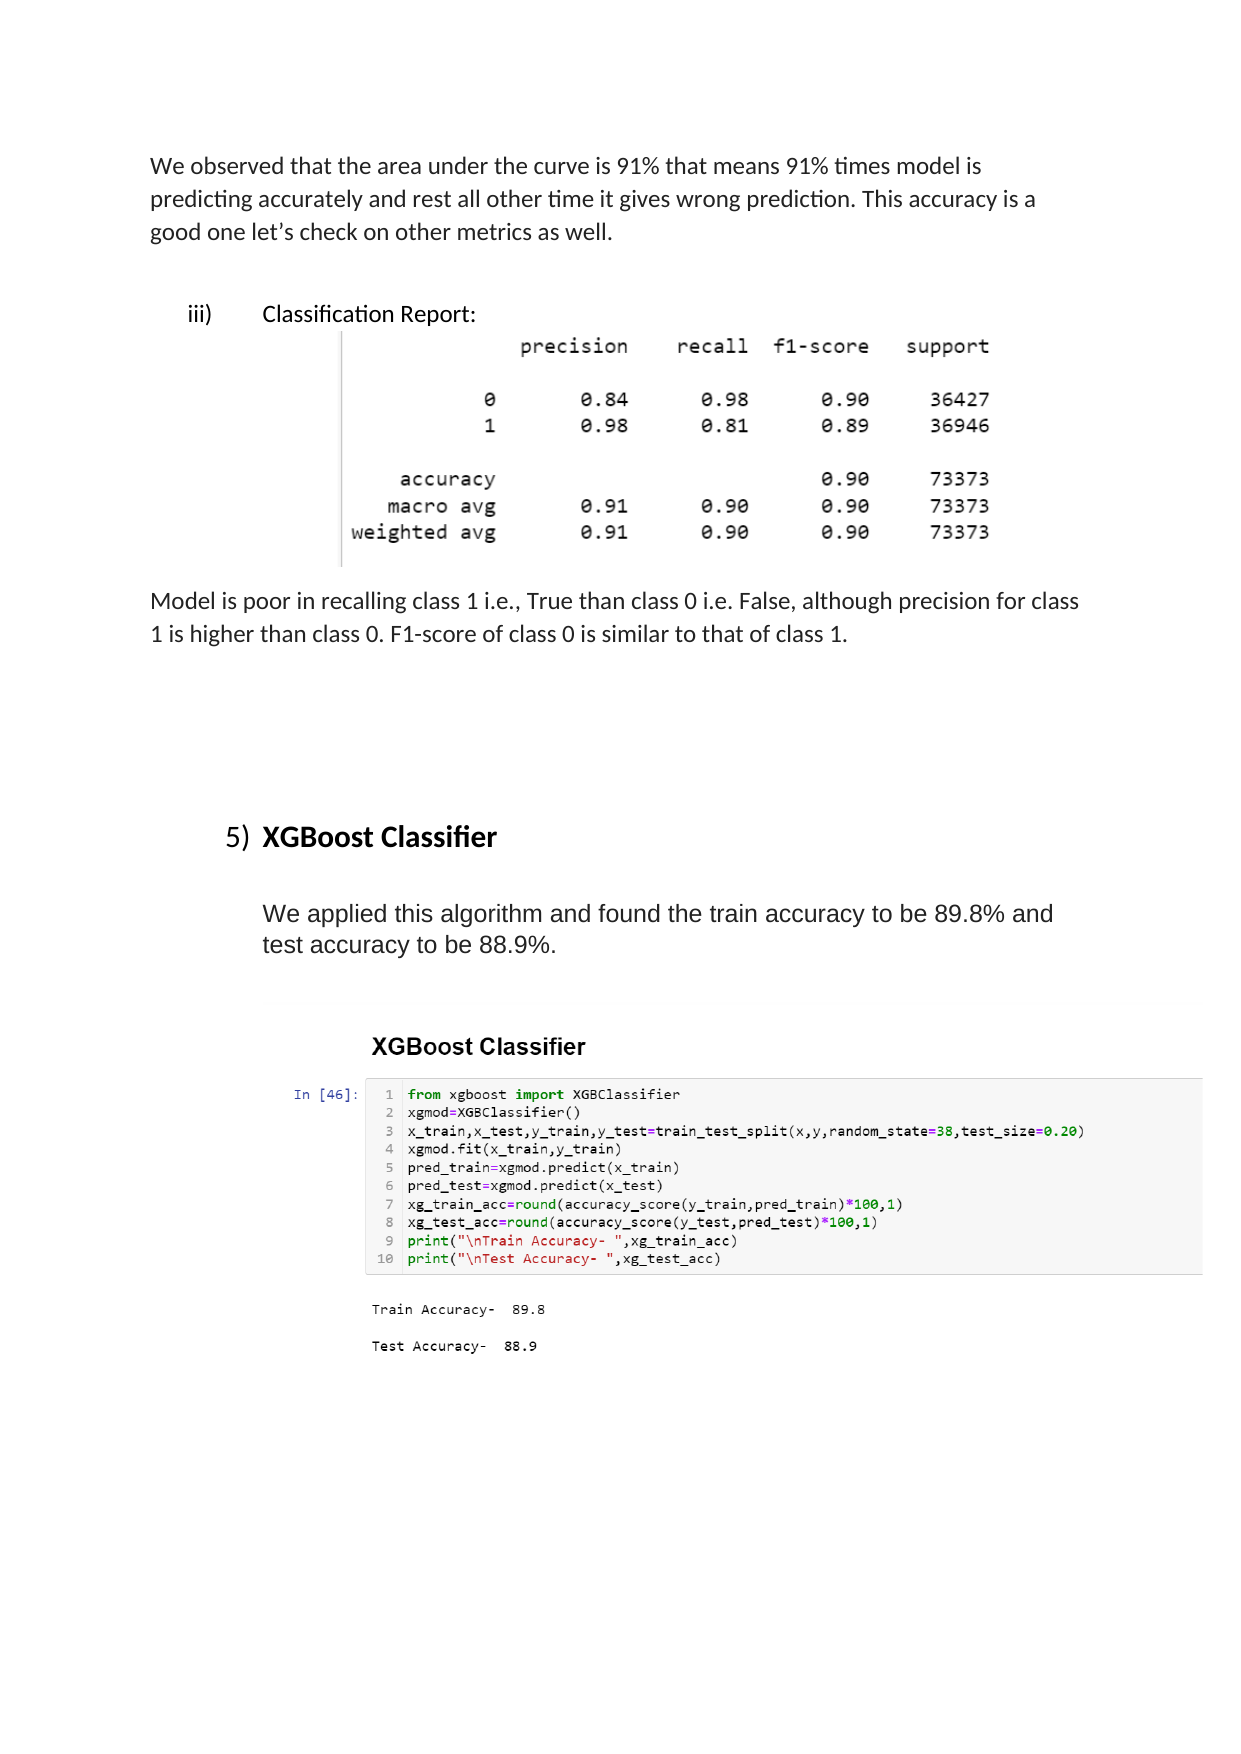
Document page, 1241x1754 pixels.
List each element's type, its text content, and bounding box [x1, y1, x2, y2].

list Classification Report: [187, 298, 1090, 329]
text We observed that the area under the curve is 91% that means 91% times model is predicting accurately and rest all other time it gives wrong prediction. This accuracy is a good one let’s check on other metrics as well. [150, 150, 1090, 246]
picture [262, 1002, 1203, 1392]
text Model is poor in recalling class 1 i.e., True than class 0 i.e. False, although precision for class 1 is higher than class 0. F1-score of class 0 is similar to that of class 1. [150, 586, 1090, 649]
list We applied this algorithm and found the train accuracy to be 89.8% and test accuracy to be 88.9%. [262, 899, 1090, 959]
list XGBoost Classifier [225, 817, 1090, 855]
picture [337, 331, 1130, 567]
